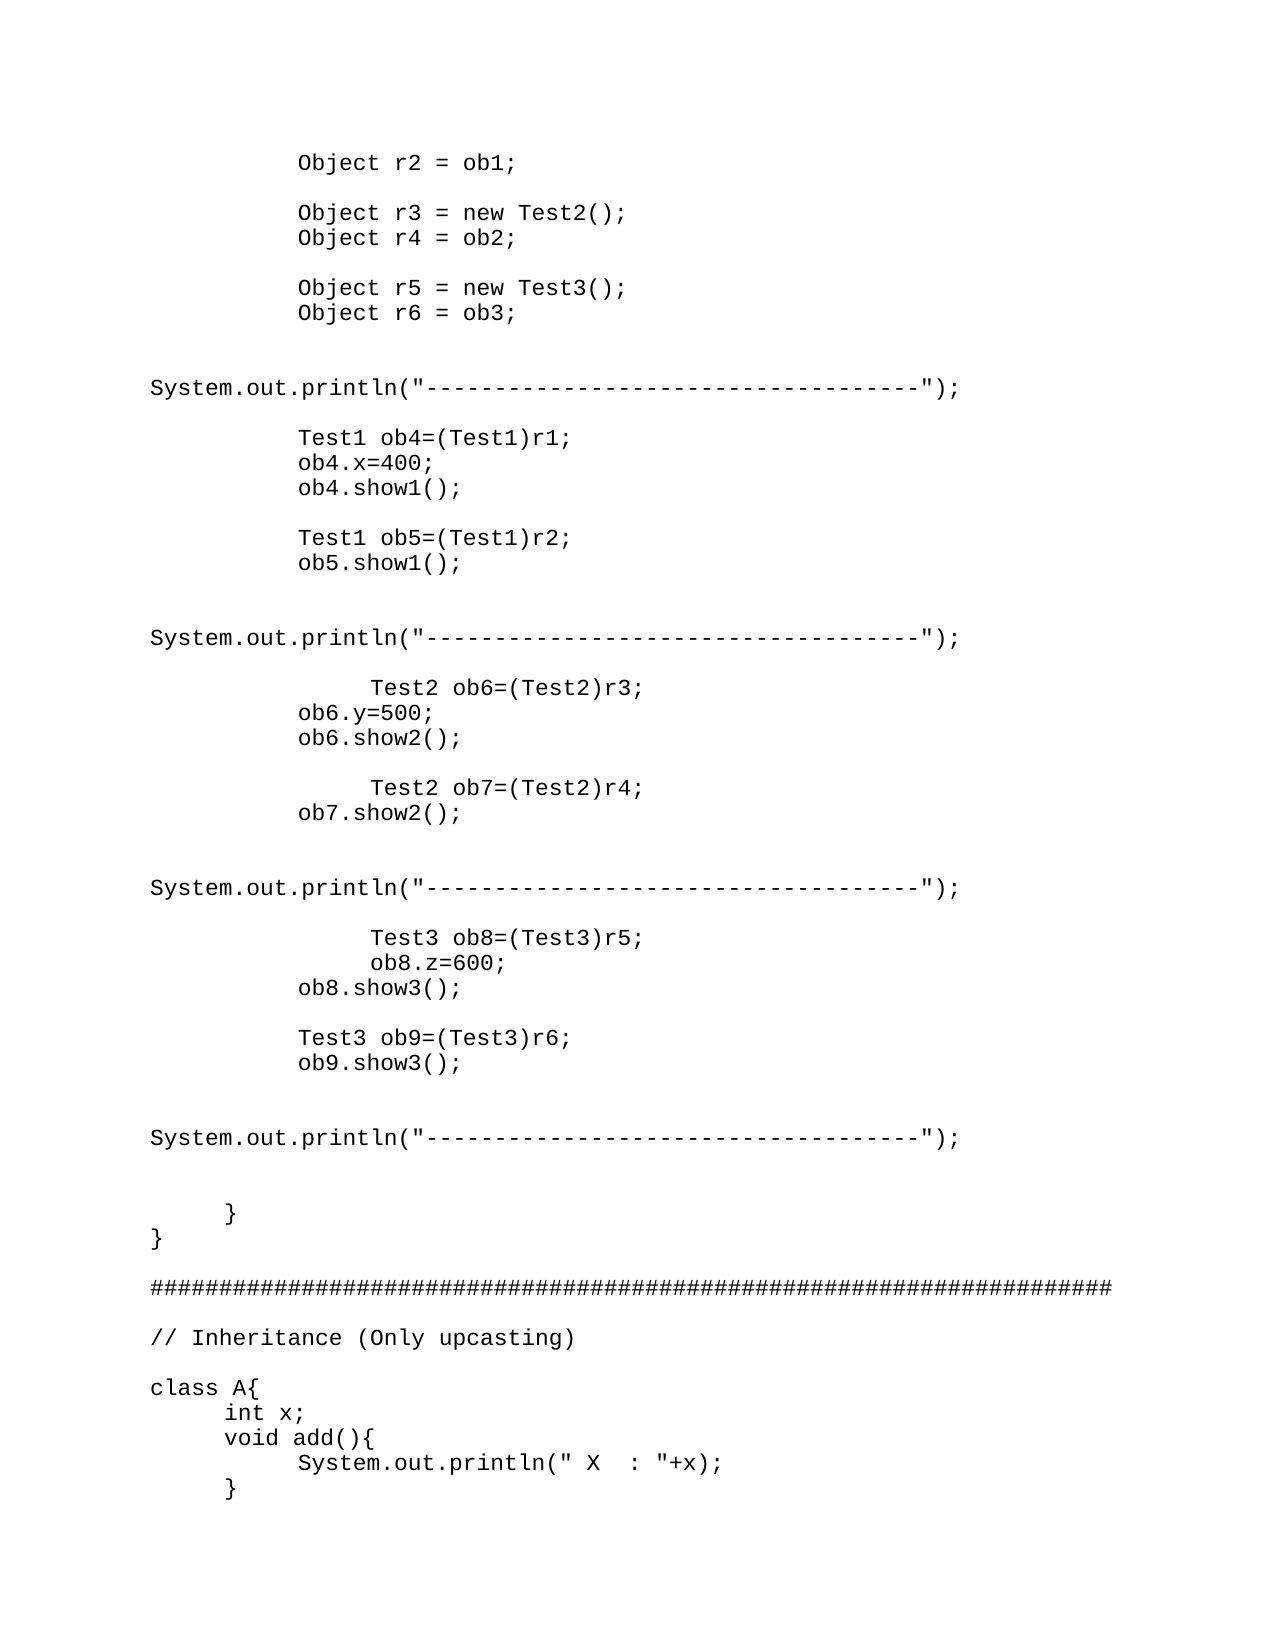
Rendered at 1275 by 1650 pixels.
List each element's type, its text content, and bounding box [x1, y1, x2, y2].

text Test1 ob5=(Test1)r2; [150, 525, 1125, 550]
text ob6.y=500; [150, 700, 1125, 725]
text ob5.show1(); [150, 550, 1125, 575]
text Object r2 = ob1; [150, 150, 1125, 175]
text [150, 350, 1125, 400]
text Test3 ob8=(Test3)r5; [150, 925, 1125, 950]
text Object r3 = new Test2(); [150, 200, 1125, 225]
text Test2 ob6=(Test2)r3; [150, 675, 1125, 700]
text } [150, 1200, 1125, 1225]
text System.out.println(" X : "+x); [150, 1450, 1125, 1475]
text void add(){ [150, 1425, 1125, 1450]
text ob9.show3(); [150, 1050, 1125, 1075]
text System.out.println("------------------------------------"); [150, 850, 1125, 900]
text int x; [150, 1400, 1125, 1425]
text ob8.show3(); [150, 975, 1125, 1000]
text Object r6 = ob3; [150, 300, 1125, 325]
text ###################################################################### [150, 1275, 1125, 1300]
text ob4.x=400; [150, 450, 1125, 475]
text class A{ [150, 1375, 1125, 1400]
text Test2 ob7=(Test2)r4; [150, 775, 1125, 800]
text } [150, 1475, 1125, 1500]
text System.out.println("------------------------------------"); [150, 1100, 1125, 1150]
text Object r5 = new Test3(); [150, 275, 1125, 300]
text Test1 ob4=(Test1)r1; [150, 425, 1125, 450]
text System.out.println("------------------------------------"); [150, 600, 1125, 650]
text ob6.show2(); [150, 725, 1125, 750]
text Test3 ob9=(Test3)r6; [150, 1025, 1125, 1050]
text } [150, 1225, 1125, 1250]
text ob4.show1(); [150, 475, 1125, 500]
text Object r4 = ob2; [150, 225, 1125, 250]
text // Inheritance (Only upcasting) [150, 1325, 1125, 1350]
text ob8.z=600; [150, 950, 1125, 975]
text ob7.show2(); [150, 800, 1125, 825]
